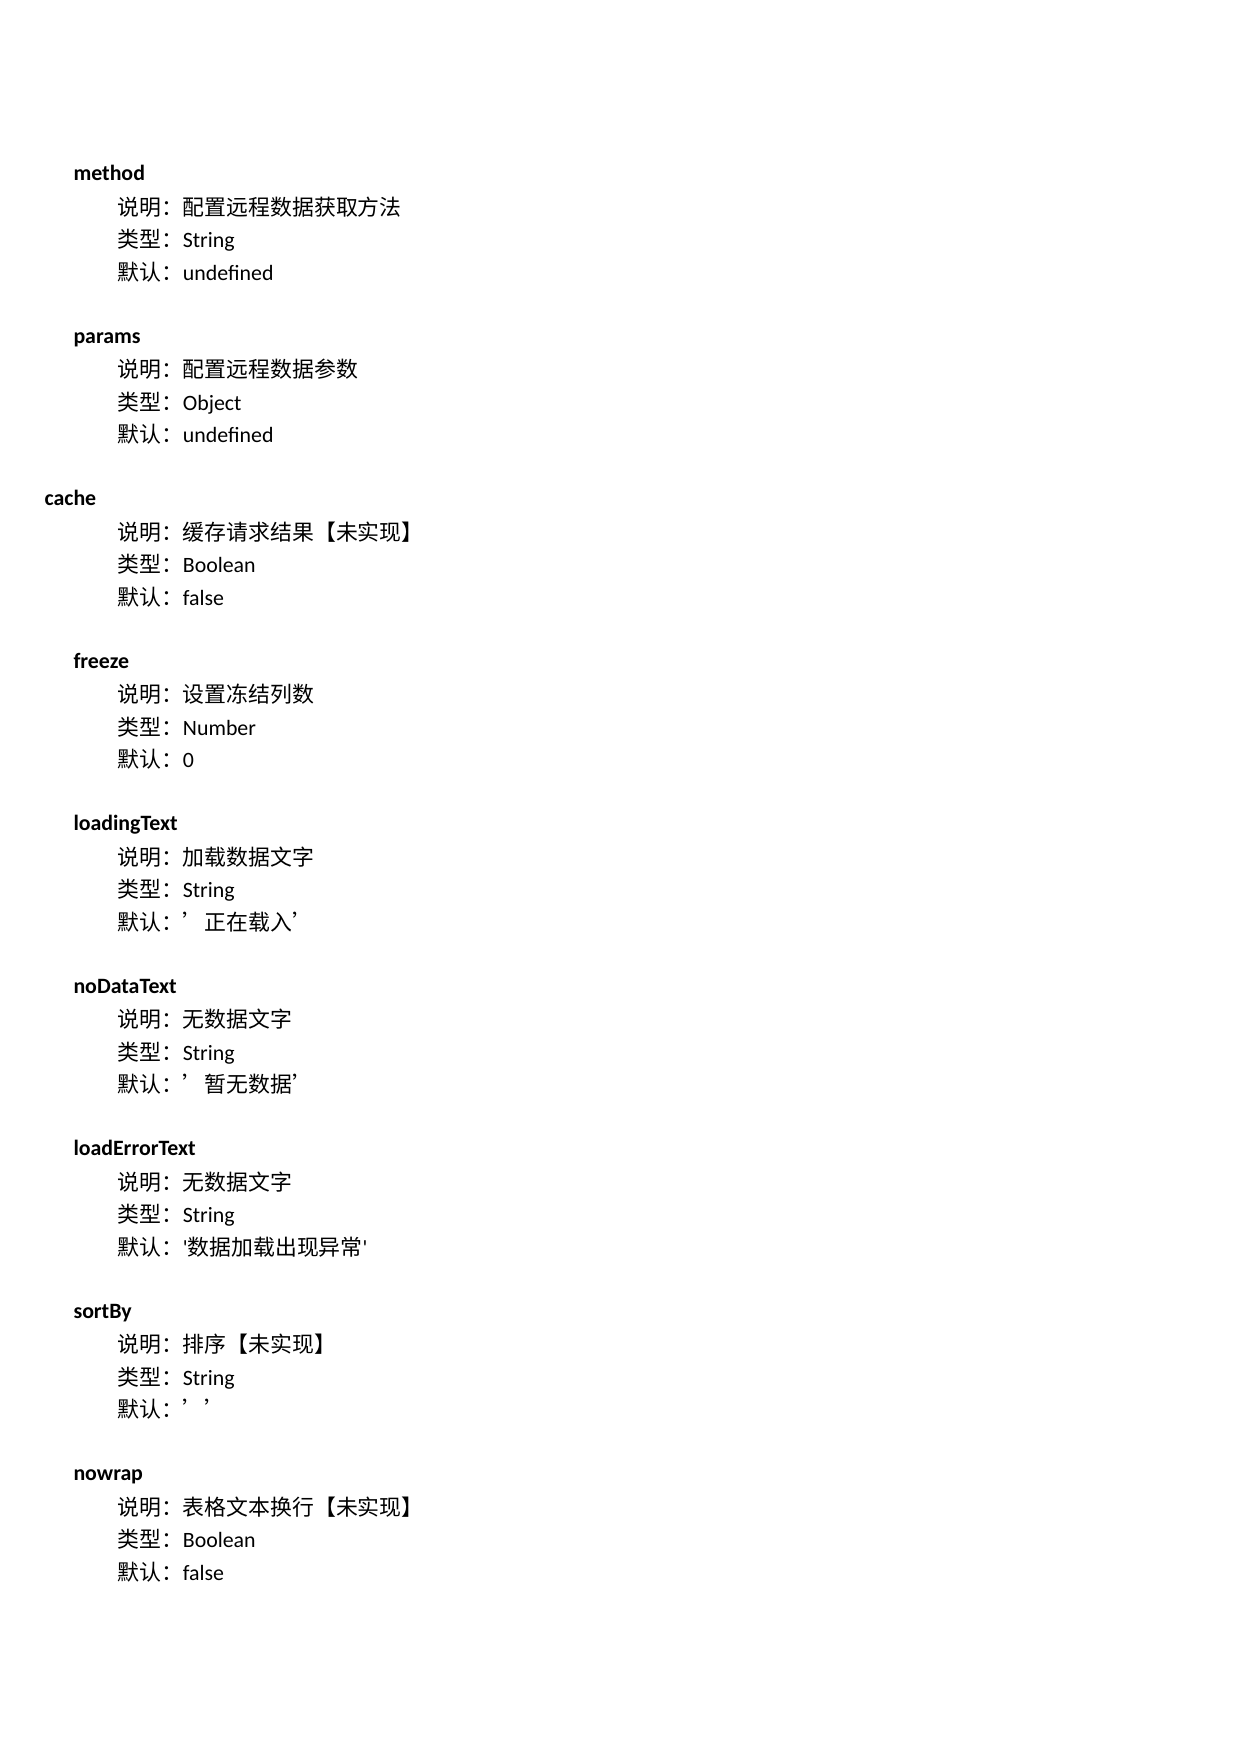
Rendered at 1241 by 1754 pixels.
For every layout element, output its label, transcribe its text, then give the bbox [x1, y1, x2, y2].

text params [29, 319, 1211, 352]
text 类型：String [73, 1034, 1211, 1067]
text 默认：undefined [73, 417, 1211, 449]
text noDataText [29, 969, 1211, 1002]
text 类型：Boolean [73, 1522, 1211, 1554]
text 默认：undefined [73, 254, 1211, 287]
text 说明：配置远程数据获取方法 [73, 189, 1211, 222]
text 默认：’正在载入’ [73, 904, 1211, 937]
text 默认：false [73, 1554, 1211, 1587]
text nowrap [29, 1424, 1211, 1489]
text cache [29, 449, 1211, 514]
text 说明：缓存请求结果【未实现】 [73, 514, 1211, 547]
text 说明：排序【未实现】 [73, 1327, 1211, 1359]
text 类型：Boolean [73, 547, 1211, 579]
text 类型：Object [73, 384, 1211, 417]
text 默认：false [73, 579, 1211, 612]
text loadingText [29, 807, 1211, 839]
text 默认：’’ [73, 1392, 1211, 1424]
text 类型：String [73, 222, 1211, 254]
text method [29, 157, 1211, 189]
text sortBy [29, 1262, 1211, 1327]
text freeze [29, 644, 1211, 677]
text 类型：String [73, 1197, 1211, 1229]
text 类型：String [73, 1359, 1211, 1392]
text 类型：Number [73, 709, 1211, 742]
text 说明：设置冻结列数 [73, 677, 1211, 709]
text 说明：表格文本换行【未实现】 [73, 1489, 1211, 1522]
text 说明：配置远程数据参数 [73, 352, 1211, 384]
text 说明：加载数据文字 [73, 839, 1211, 872]
text 默认：'数据加载出现异常' [73, 1229, 1211, 1262]
text 默认：0 [73, 742, 1211, 774]
text 类型：String [73, 872, 1211, 904]
text 说明：无数据文字 [73, 1002, 1211, 1034]
text loadErrorText [29, 1132, 1211, 1164]
text 说明：无数据文字 [73, 1164, 1211, 1197]
text 默认：’暂无数据’ [73, 1067, 1211, 1099]
